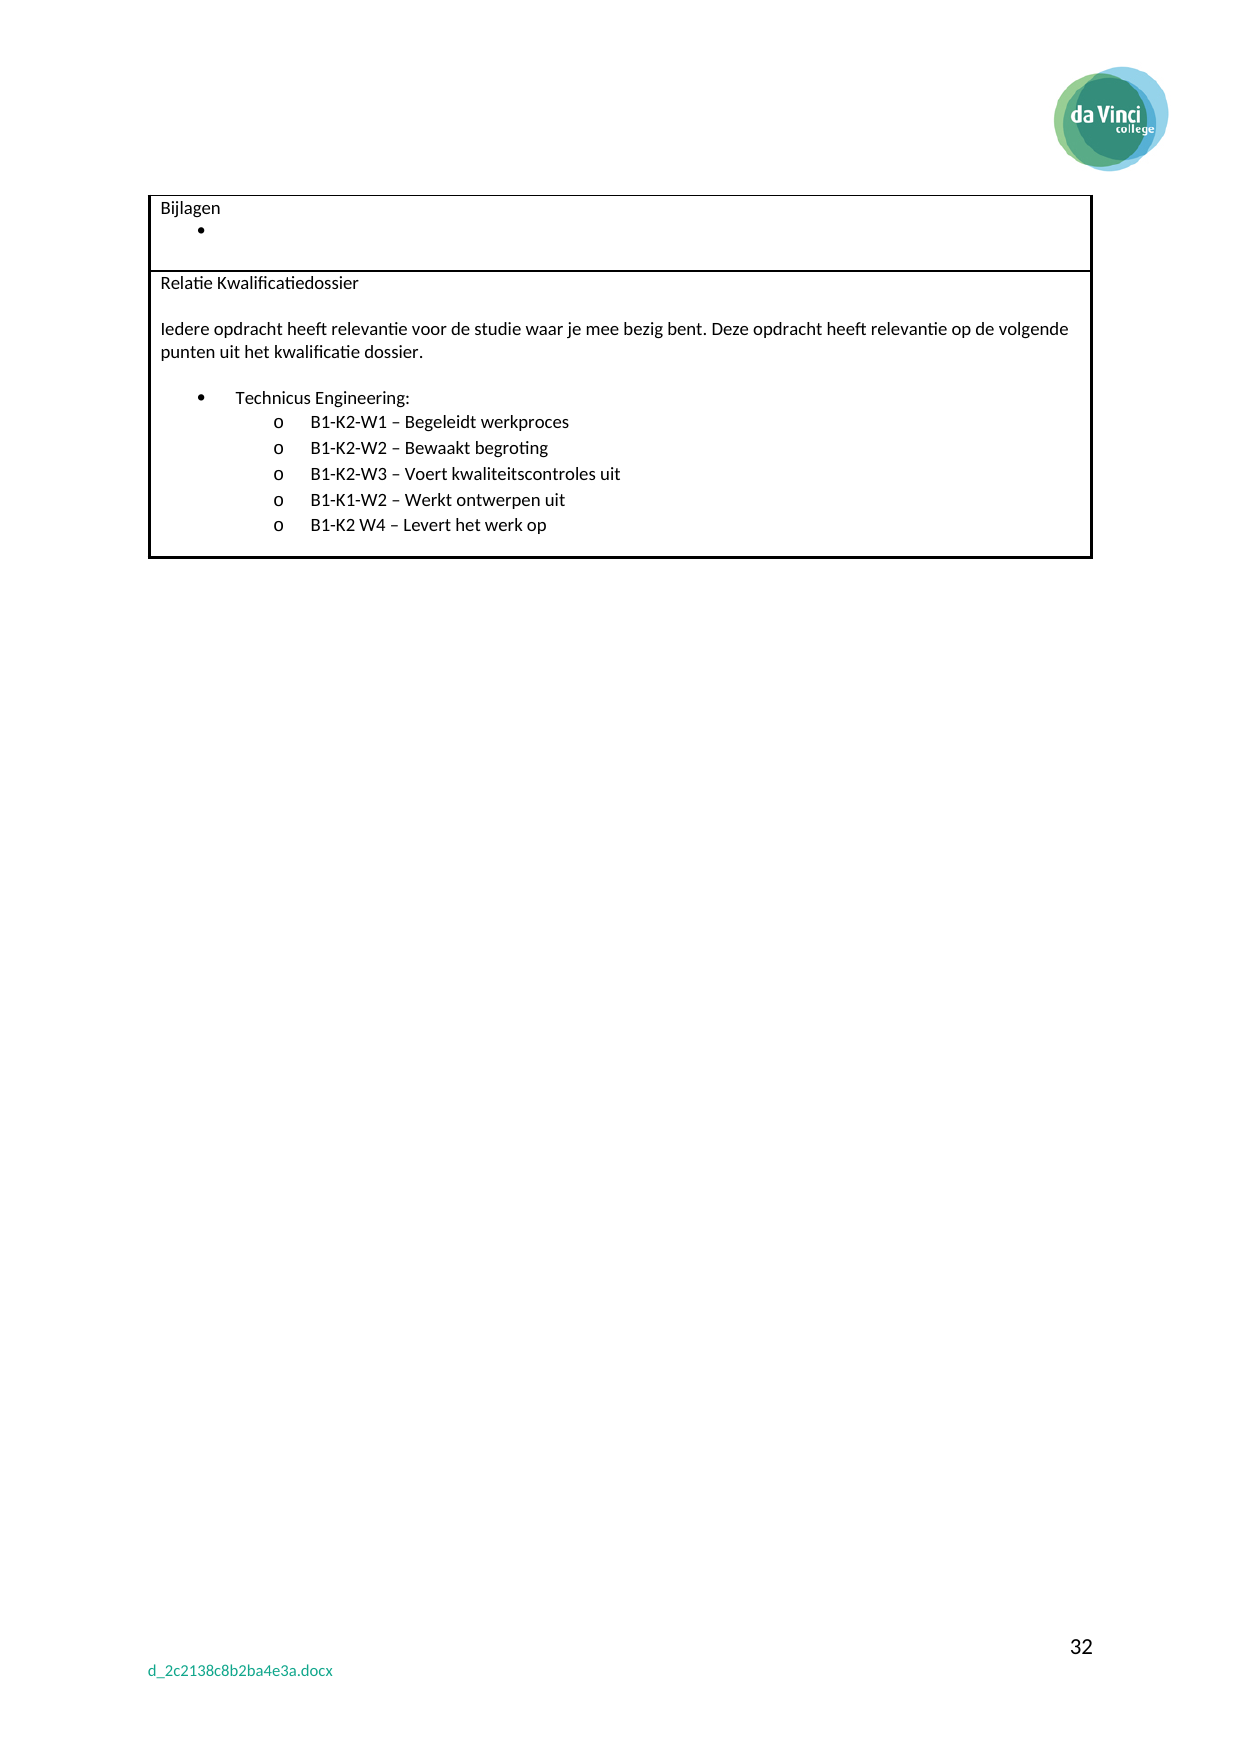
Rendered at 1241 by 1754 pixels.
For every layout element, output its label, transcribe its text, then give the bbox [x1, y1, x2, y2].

table_cell Relatie Kwalificatiedossier Iedere opdracht heeft relevantie voor de studie waar je mee bezig bent. Deze opdracht heeft relevantie op de volgende punten uit het kwalificatie dossier. Technicus Engineering: B1-K2-W1 – Begeleidt werkproces B1-K2-W2 – Bewaakt begroting B1-K2-W3 – Voert kwaliteitscontroles uit B1-K1-W2 – Werkt ontwerpen uit B1-K2 W4 – Levert het werk op [151, 272, 1090, 556]
picture [1048, 62, 1174, 174]
table_header Bijlagen [151, 196, 1090, 270]
